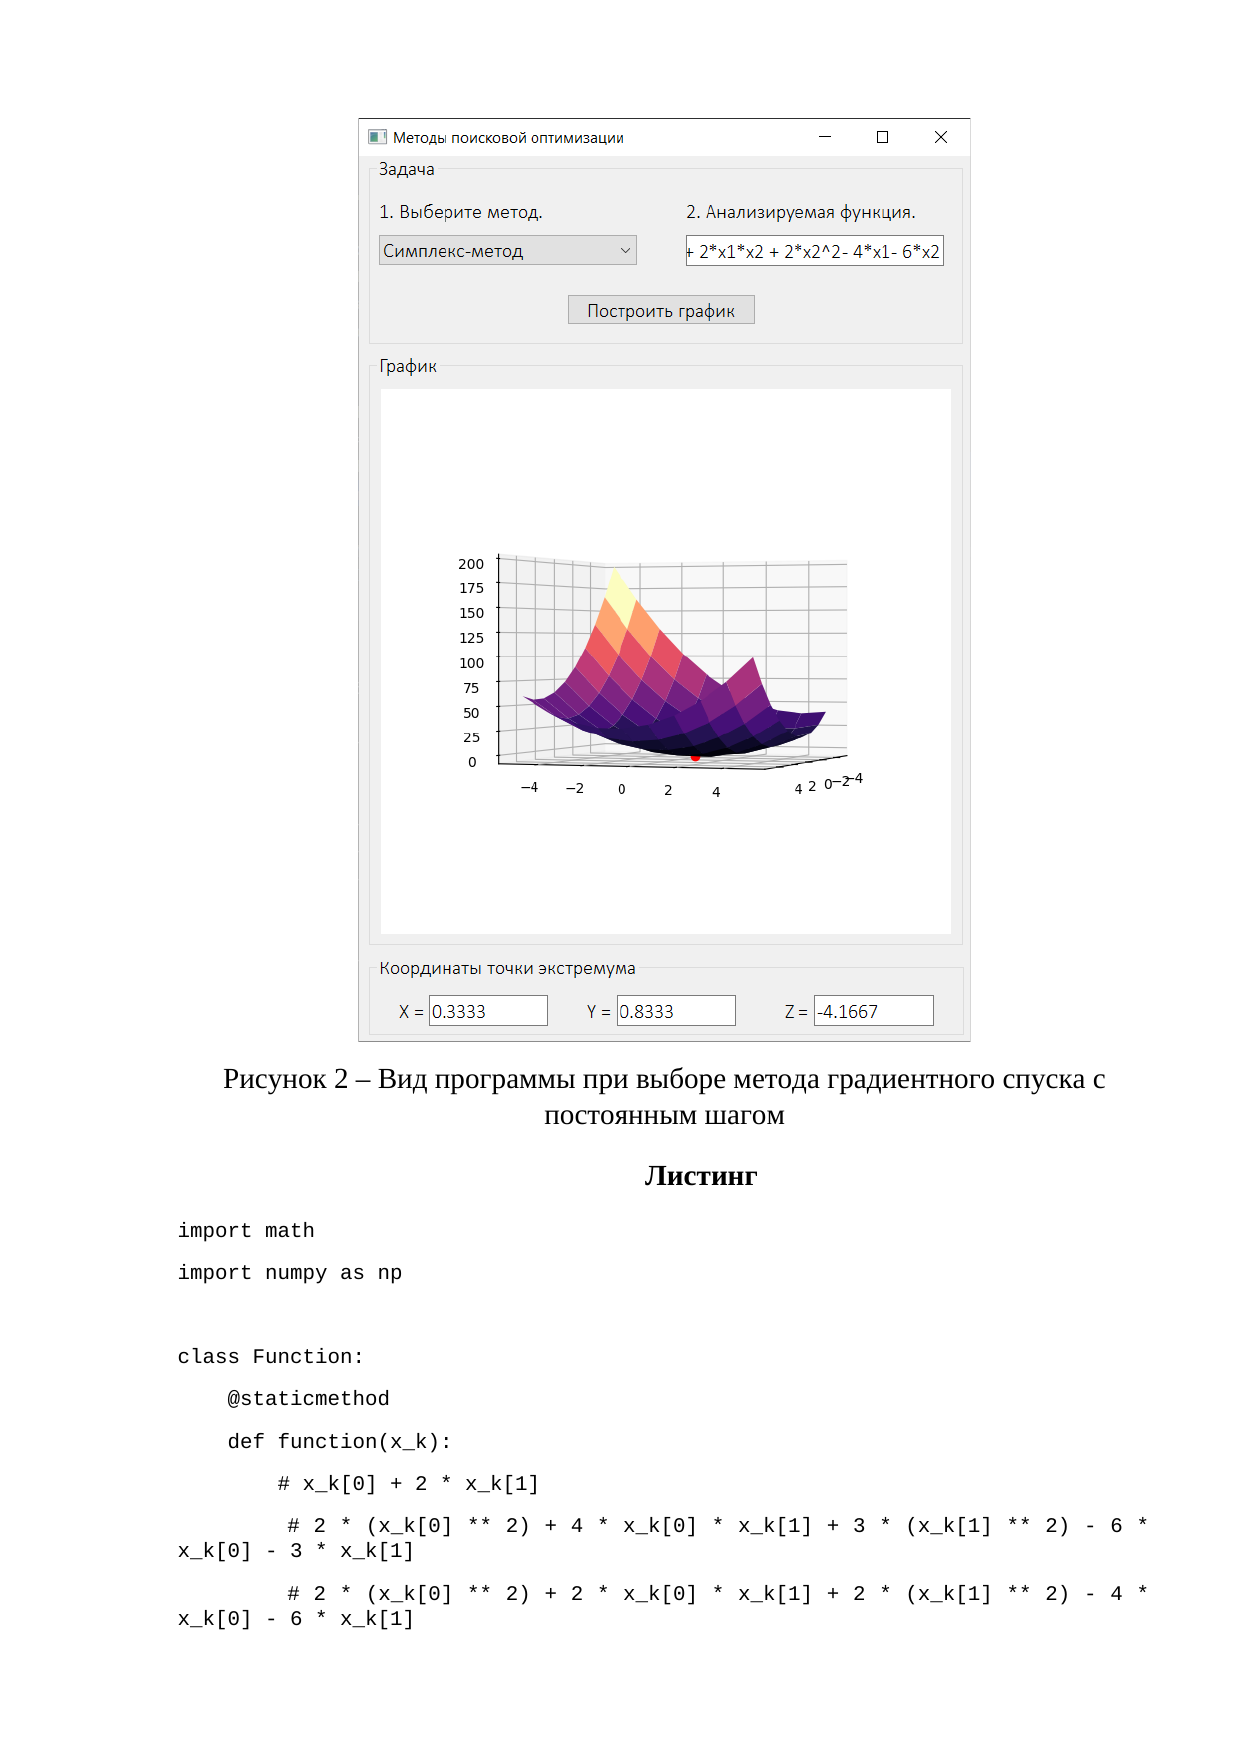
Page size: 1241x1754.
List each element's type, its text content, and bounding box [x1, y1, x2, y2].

text # x_k[0] + 2 * x_k[1] [177, 1473, 1152, 1496]
subtitle Листинг [177, 1158, 1152, 1192]
text # 2 * (x_k[0] ** 2) + 2 * x_k[0] * x_k[1] + 2 * (x_k[1] ** 2) - 4 * x_k[0] - 6 * x_k[1] [177, 1583, 1152, 1632]
text import math [177, 1220, 1152, 1243]
text class Function: [177, 1346, 1152, 1370]
text @staticmethod [177, 1388, 1152, 1412]
text import numpy as np [177, 1262, 1152, 1286]
text Рисунок 2 – Вид программы при выборе метода градиентного спуска с постоянным шагом [177, 1061, 1152, 1131]
text # 2 * (x_k[0] ** 2) + 4 * x_k[0] * x_k[1] + 3 * (x_k[1] ** 2) - 6 * x_k[0] - 3 * x_k[1] [177, 1515, 1152, 1564]
text def function(x_k): [177, 1431, 1152, 1454]
picture [358, 118, 971, 1042]
